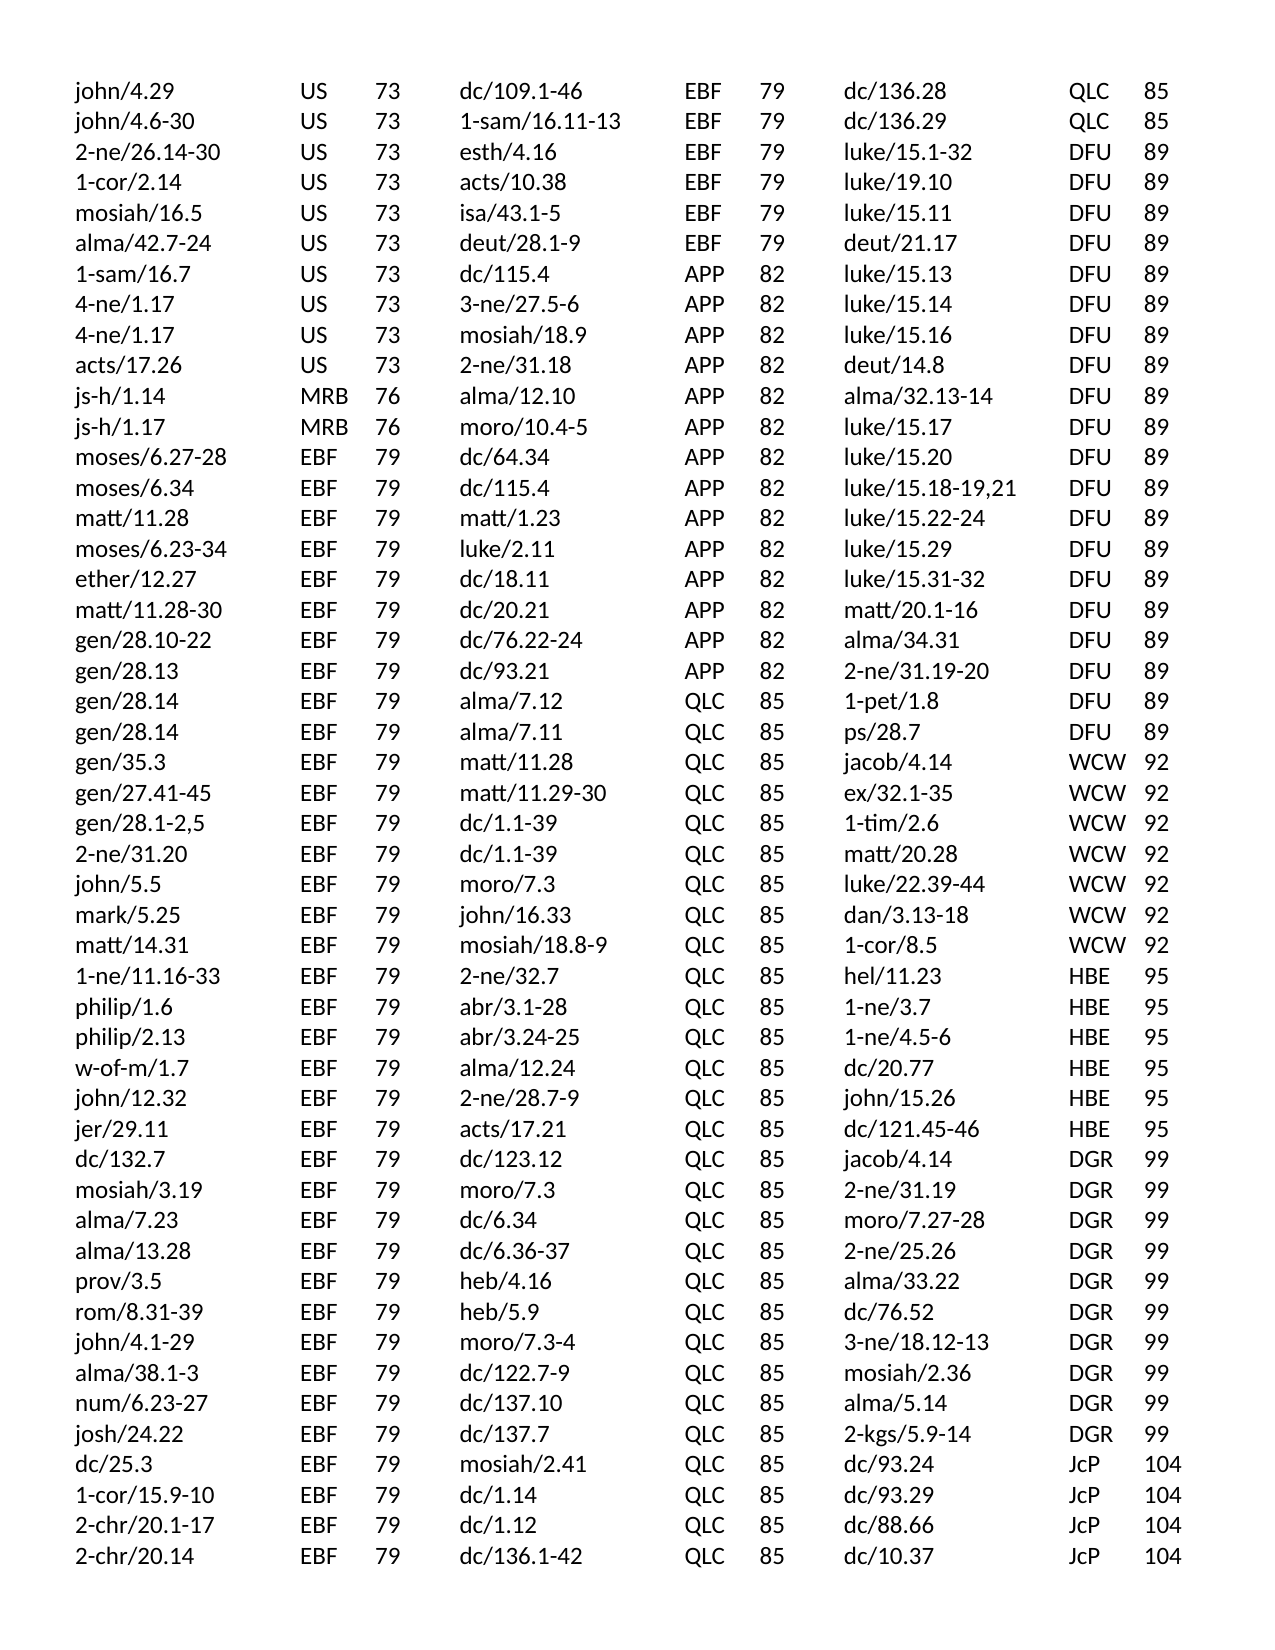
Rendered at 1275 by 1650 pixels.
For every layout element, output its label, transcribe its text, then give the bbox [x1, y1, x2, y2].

text dc/109.1-46 EBF 79 [459, 75, 816, 106]
text hel/11.23 HBE 95 [844, 960, 1200, 991]
text gen/28.14 EBF 79 [75, 685, 431, 716]
text isa/43.1-5 EBF 79 [459, 197, 816, 228]
text 1-cor/15.9-10 EBF 79 [75, 1479, 431, 1509]
text dc/137.7 QLC 85 [459, 1418, 816, 1448]
text 1-ne/3.7 HBE 95 [844, 991, 1200, 1021]
text mosiah/18.8-9 QLC 85 [459, 929, 816, 960]
text abr/3.1-28 QLC 85 [459, 991, 816, 1021]
text dc/121.45-46 HBE 95 [844, 1113, 1200, 1143]
text dc/88.66 JcP 104 [844, 1509, 1200, 1540]
text jacob/4.14 DGR 99 [844, 1143, 1200, 1174]
text luke/15.11 DFU 89 [844, 197, 1200, 228]
text acts/10.38 EBF 79 [459, 167, 816, 197]
text 2-chr/20.14 EBF 79 [75, 1540, 431, 1571]
text 2-ne/31.19 DGR 99 [844, 1174, 1200, 1204]
text mosiah/18.9 APP 82 [459, 319, 816, 350]
text luke/15.31-32 DFU 89 [844, 563, 1200, 594]
text js-h/1.14 MRB 76 [75, 380, 431, 411]
text moro/7.3 QLC 85 [459, 868, 816, 899]
text moro/10.4-5 APP 82 [459, 411, 816, 441]
text john/4.29 US 73 [75, 75, 431, 106]
text deut/14.8 DFU 89 [844, 350, 1200, 380]
text gen/28.1-2,5 EBF 79 [75, 807, 431, 838]
text 4-ne/1.17 US 73 [75, 289, 431, 319]
text mosiah/2.36 DGR 99 [844, 1357, 1200, 1387]
text 1-cor/8.5 WCW 92 [844, 929, 1200, 960]
text matt/11.28 QLC 85 [459, 746, 816, 777]
text dc/1.14 QLC 85 [459, 1479, 816, 1509]
text dc/25.3 EBF 79 [75, 1448, 431, 1479]
text 1-tim/2.6 WCW 92 [844, 807, 1200, 838]
text js-h/1.17 MRB 76 [75, 411, 431, 441]
text 1-ne/11.16-33 EBF 79 [75, 960, 431, 991]
text jer/29.11 EBF 79 [75, 1113, 431, 1143]
text alma/7.12 QLC 85 [459, 685, 816, 716]
text mosiah/2.41 QLC 85 [459, 1448, 816, 1479]
text w-of-m/1.7 EBF 79 [75, 1052, 431, 1082]
text dc/10.37 JcP 104 [844, 1540, 1200, 1571]
text alma/7.11 QLC 85 [459, 716, 816, 746]
text alma/42.7-24 US 73 [75, 228, 431, 258]
text moses/6.23-34 EBF 79 [75, 533, 431, 563]
text deut/21.17 DFU 89 [844, 228, 1200, 258]
text luke/15.18-19,21 DFU 89 [844, 472, 1200, 502]
text jacob/4.14 WCW 92 [844, 746, 1200, 777]
text 2-ne/31.20 EBF 79 [75, 838, 431, 868]
text dc/20.21 APP 82 [459, 594, 816, 624]
text 1-cor/2.14 US 73 [75, 167, 431, 197]
text gen/28.13 EBF 79 [75, 655, 431, 685]
text abr/3.24-25 QLC 85 [459, 1021, 816, 1052]
text heb/5.9 QLC 85 [459, 1296, 816, 1326]
text luke/22.39-44 WCW 92 [844, 868, 1200, 899]
text john/16.33 QLC 85 [459, 899, 816, 929]
text dc/93.29 JcP 104 [844, 1479, 1200, 1509]
text alma/38.1-3 EBF 79 [75, 1357, 431, 1387]
text alma/34.31 DFU 89 [844, 624, 1200, 655]
text dc/132.7 EBF 79 [75, 1143, 431, 1174]
text dc/115.4 APP 82 [459, 258, 816, 289]
text dan/3.13-18 WCW 92 [844, 899, 1200, 929]
text 2-ne/28.7-9 QLC 85 [459, 1082, 816, 1113]
text 3-ne/27.5-6 APP 82 [459, 289, 816, 319]
text john/4.1-29 EBF 79 [75, 1326, 431, 1357]
text prov/3.5 EBF 79 [75, 1265, 431, 1296]
text alma/32.13-14 DFU 89 [844, 380, 1200, 411]
text alma/33.22 DGR 99 [844, 1265, 1200, 1296]
text moro/7.27-28 DGR 99 [844, 1204, 1200, 1235]
text dc/6.36-37 QLC 85 [459, 1235, 816, 1265]
text dc/1.1-39 QLC 85 [459, 838, 816, 868]
text dc/115.4 APP 82 [459, 472, 816, 502]
text dc/1.12 QLC 85 [459, 1509, 816, 1540]
text matt/20.28 WCW 92 [844, 838, 1200, 868]
text alma/7.23 EBF 79 [75, 1204, 431, 1235]
text rom/8.31-39 EBF 79 [75, 1296, 431, 1326]
text matt/11.28-30 EBF 79 [75, 594, 431, 624]
text mosiah/16.5 US 73 [75, 197, 431, 228]
text luke/15.16 DFU 89 [844, 319, 1200, 350]
text matt/14.31 EBF 79 [75, 929, 431, 960]
text john/12.32 EBF 79 [75, 1082, 431, 1113]
text acts/17.26 US 73 [75, 350, 431, 380]
text alma/5.14 DGR 99 [844, 1387, 1200, 1418]
text dc/76.52 DGR 99 [844, 1296, 1200, 1326]
text matt/1.23 APP 82 [459, 502, 816, 533]
text dc/137.10 QLC 85 [459, 1387, 816, 1418]
text matt/20.1-16 DFU 89 [844, 594, 1200, 624]
text matt/11.28 EBF 79 [75, 502, 431, 533]
text gen/28.10-22 EBF 79 [75, 624, 431, 655]
text dc/20.77 HBE 95 [844, 1052, 1200, 1082]
text ether/12.27 EBF 79 [75, 563, 431, 594]
text moro/7.3-4 QLC 85 [459, 1326, 816, 1357]
text heb/4.16 QLC 85 [459, 1265, 816, 1296]
text 2-kgs/5.9-14 DGR 99 [844, 1418, 1200, 1448]
text ex/32.1-35 WCW 92 [844, 777, 1200, 807]
text alma/12.10 APP 82 [459, 380, 816, 411]
text 4-ne/1.17 US 73 [75, 319, 431, 350]
text moro/7.3 QLC 85 [459, 1174, 816, 1204]
text ps/28.7 DFU 89 [844, 716, 1200, 746]
text john/15.26 HBE 95 [844, 1082, 1200, 1113]
text luke/15.29 DFU 89 [844, 533, 1200, 563]
text dc/6.34 QLC 85 [459, 1204, 816, 1235]
text dc/1.1-39 QLC 85 [459, 807, 816, 838]
text 2-ne/31.18 APP 82 [459, 350, 816, 380]
text 3-ne/18.12-13 DGR 99 [844, 1326, 1200, 1357]
text luke/15.1-32 DFU 89 [844, 136, 1200, 167]
text alma/12.24 QLC 85 [459, 1052, 816, 1082]
text john/4.6-30 US 73 [75, 106, 431, 136]
text 2-chr/20.1-17 EBF 79 [75, 1509, 431, 1540]
text 2-ne/32.7 QLC 85 [459, 960, 816, 991]
text philip/1.6 EBF 79 [75, 991, 431, 1021]
text 1-pet/1.8 DFU 89 [844, 685, 1200, 716]
text moses/6.34 EBF 79 [75, 472, 431, 502]
text 1-sam/16.7 US 73 [75, 258, 431, 289]
text gen/27.41-45 EBF 79 [75, 777, 431, 807]
text luke/15.17 DFU 89 [844, 411, 1200, 441]
text 2-ne/31.19-20 DFU 89 [844, 655, 1200, 685]
text 2-ne/25.26 DGR 99 [844, 1235, 1200, 1265]
text luke/2.11 APP 82 [459, 533, 816, 563]
text dc/64.34 APP 82 [459, 441, 816, 472]
text dc/93.21 APP 82 [459, 655, 816, 685]
text esth/4.16 EBF 79 [459, 136, 816, 167]
text luke/19.10 DFU 89 [844, 167, 1200, 197]
text gen/35.3 EBF 79 [75, 746, 431, 777]
text luke/15.20 DFU 89 [844, 441, 1200, 472]
text deut/28.1-9 EBF 79 [459, 228, 816, 258]
text matt/11.29-30 QLC 85 [459, 777, 816, 807]
text dc/93.24 JcP 104 [844, 1448, 1200, 1479]
text dc/122.7-9 QLC 85 [459, 1357, 816, 1387]
text dc/136.28 QLC 85 [844, 75, 1200, 106]
text num/6.23-27 EBF 79 [75, 1387, 431, 1418]
text josh/24.22 EBF 79 [75, 1418, 431, 1448]
text acts/17.21 QLC 85 [459, 1113, 816, 1143]
text 2-ne/26.14-30 US 73 [75, 136, 431, 167]
text luke/15.14 DFU 89 [844, 289, 1200, 319]
text gen/28.14 EBF 79 [75, 716, 431, 746]
text 1-sam/16.11-13 EBF 79 [459, 106, 816, 136]
text dc/136.1-42 QLC 85 [459, 1540, 816, 1571]
text 1-ne/4.5-6 HBE 95 [844, 1021, 1200, 1052]
text moses/6.27-28 EBF 79 [75, 441, 431, 472]
text philip/2.13 EBF 79 [75, 1021, 431, 1052]
text dc/123.12 QLC 85 [459, 1143, 816, 1174]
text luke/15.22-24 DFU 89 [844, 502, 1200, 533]
text mosiah/3.19 EBF 79 [75, 1174, 431, 1204]
text alma/13.28 EBF 79 [75, 1235, 431, 1265]
text dc/18.11 APP 82 [459, 563, 816, 594]
text mark/5.25 EBF 79 [75, 899, 431, 929]
text dc/136.29 QLC 85 [844, 106, 1200, 136]
text luke/15.13 DFU 89 [844, 258, 1200, 289]
text dc/76.22-24 APP 82 [459, 624, 816, 655]
text john/5.5 EBF 79 [75, 868, 431, 899]
